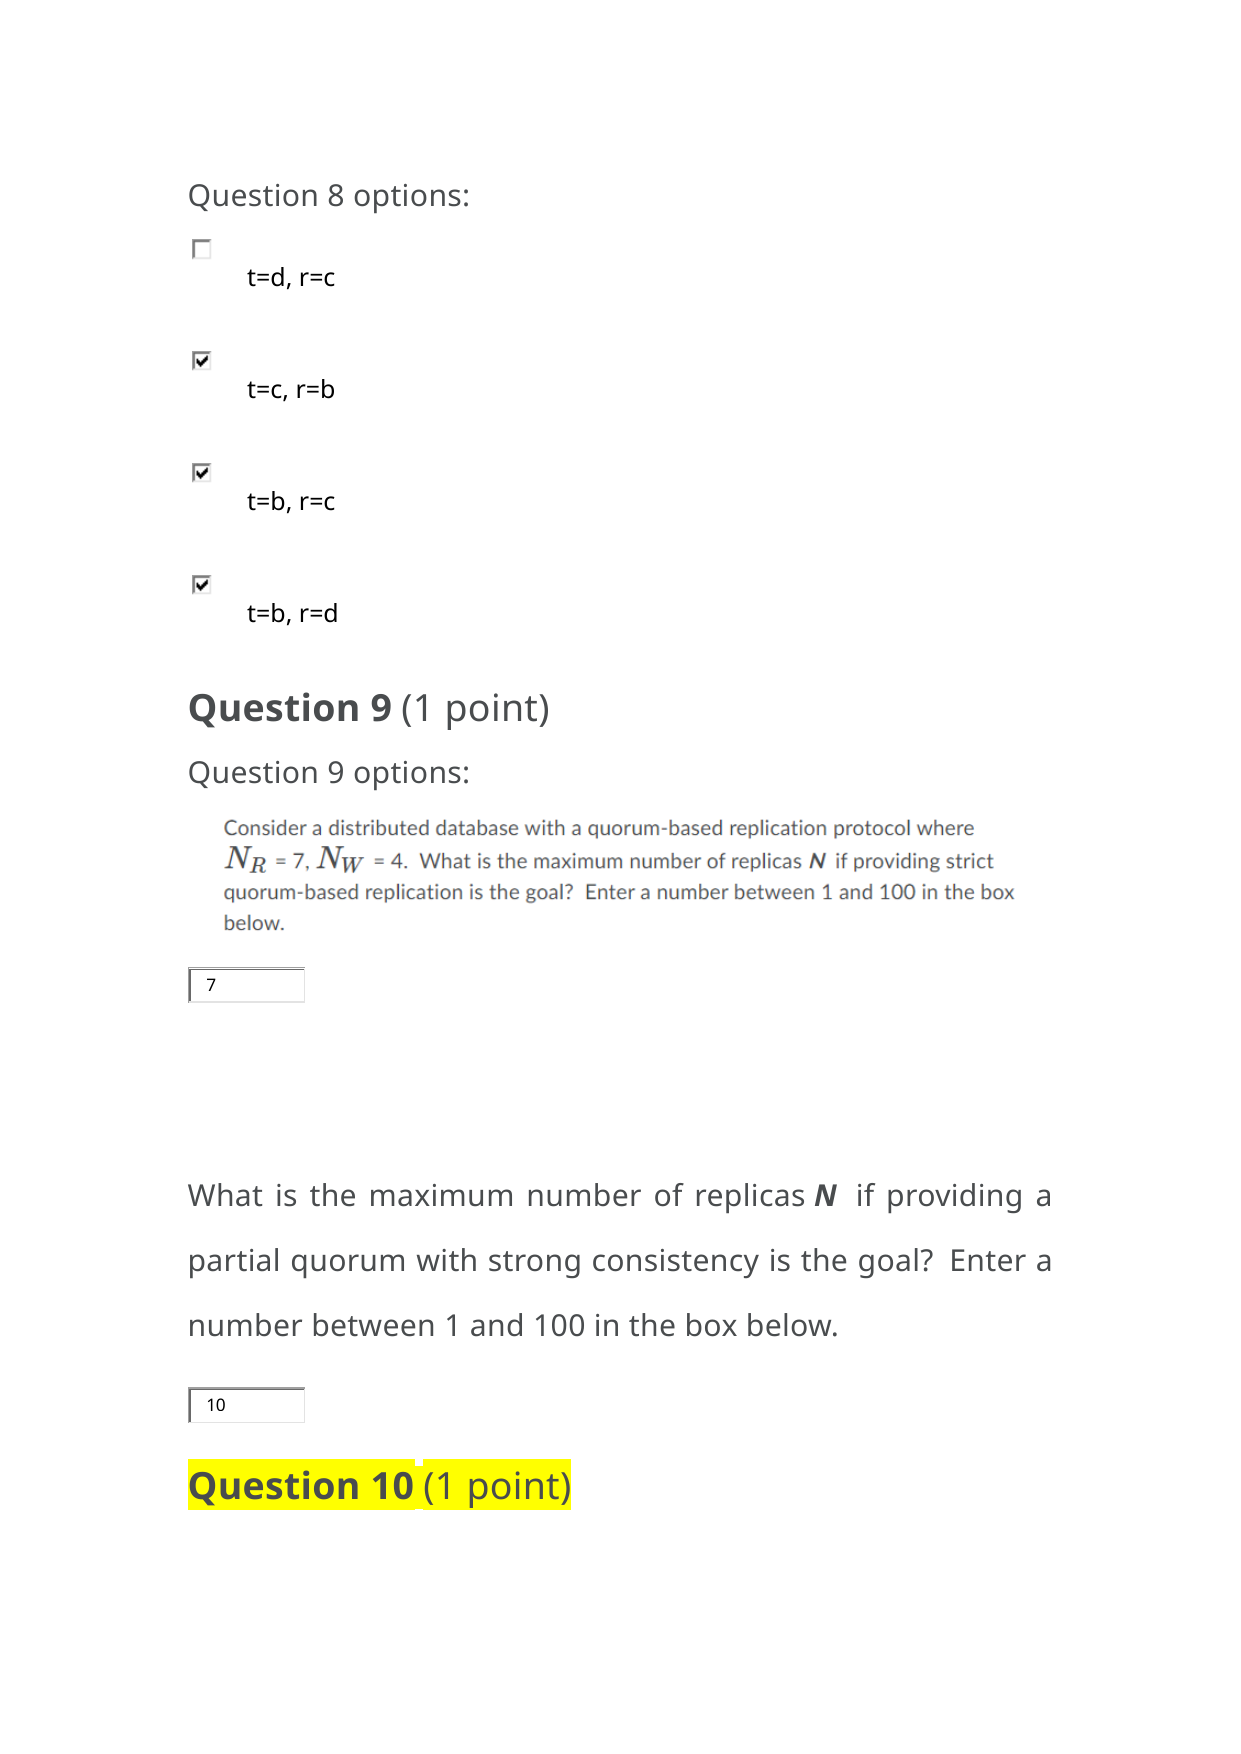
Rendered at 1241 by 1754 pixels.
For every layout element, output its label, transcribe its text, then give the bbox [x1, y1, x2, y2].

table_cell t=c, r=b [242, 339, 1240, 451]
text Question 8 options: [187, 162, 1053, 227]
picture [187, 812, 1053, 960]
table_cell [186, 451, 242, 563]
text What is the maximum number of replicas N if providing a partial quorum with strong consistency is the goal? Enter a number between 1 and 100 in the box below. [187, 1032, 1053, 1357]
table_header t=d, r=c [242, 227, 1240, 339]
subtitle Question 9 (1 point) [187, 674, 1043, 739]
subtitle Question 10 (1 point) [187, 1452, 1043, 1517]
table_cell t=b, r=d [242, 563, 1240, 674]
text Question 9 options: [187, 739, 1053, 804]
table_cell t=b, r=c [242, 451, 1240, 563]
table_header [186, 227, 242, 339]
table_cell [186, 563, 242, 674]
table_cell [186, 339, 242, 451]
